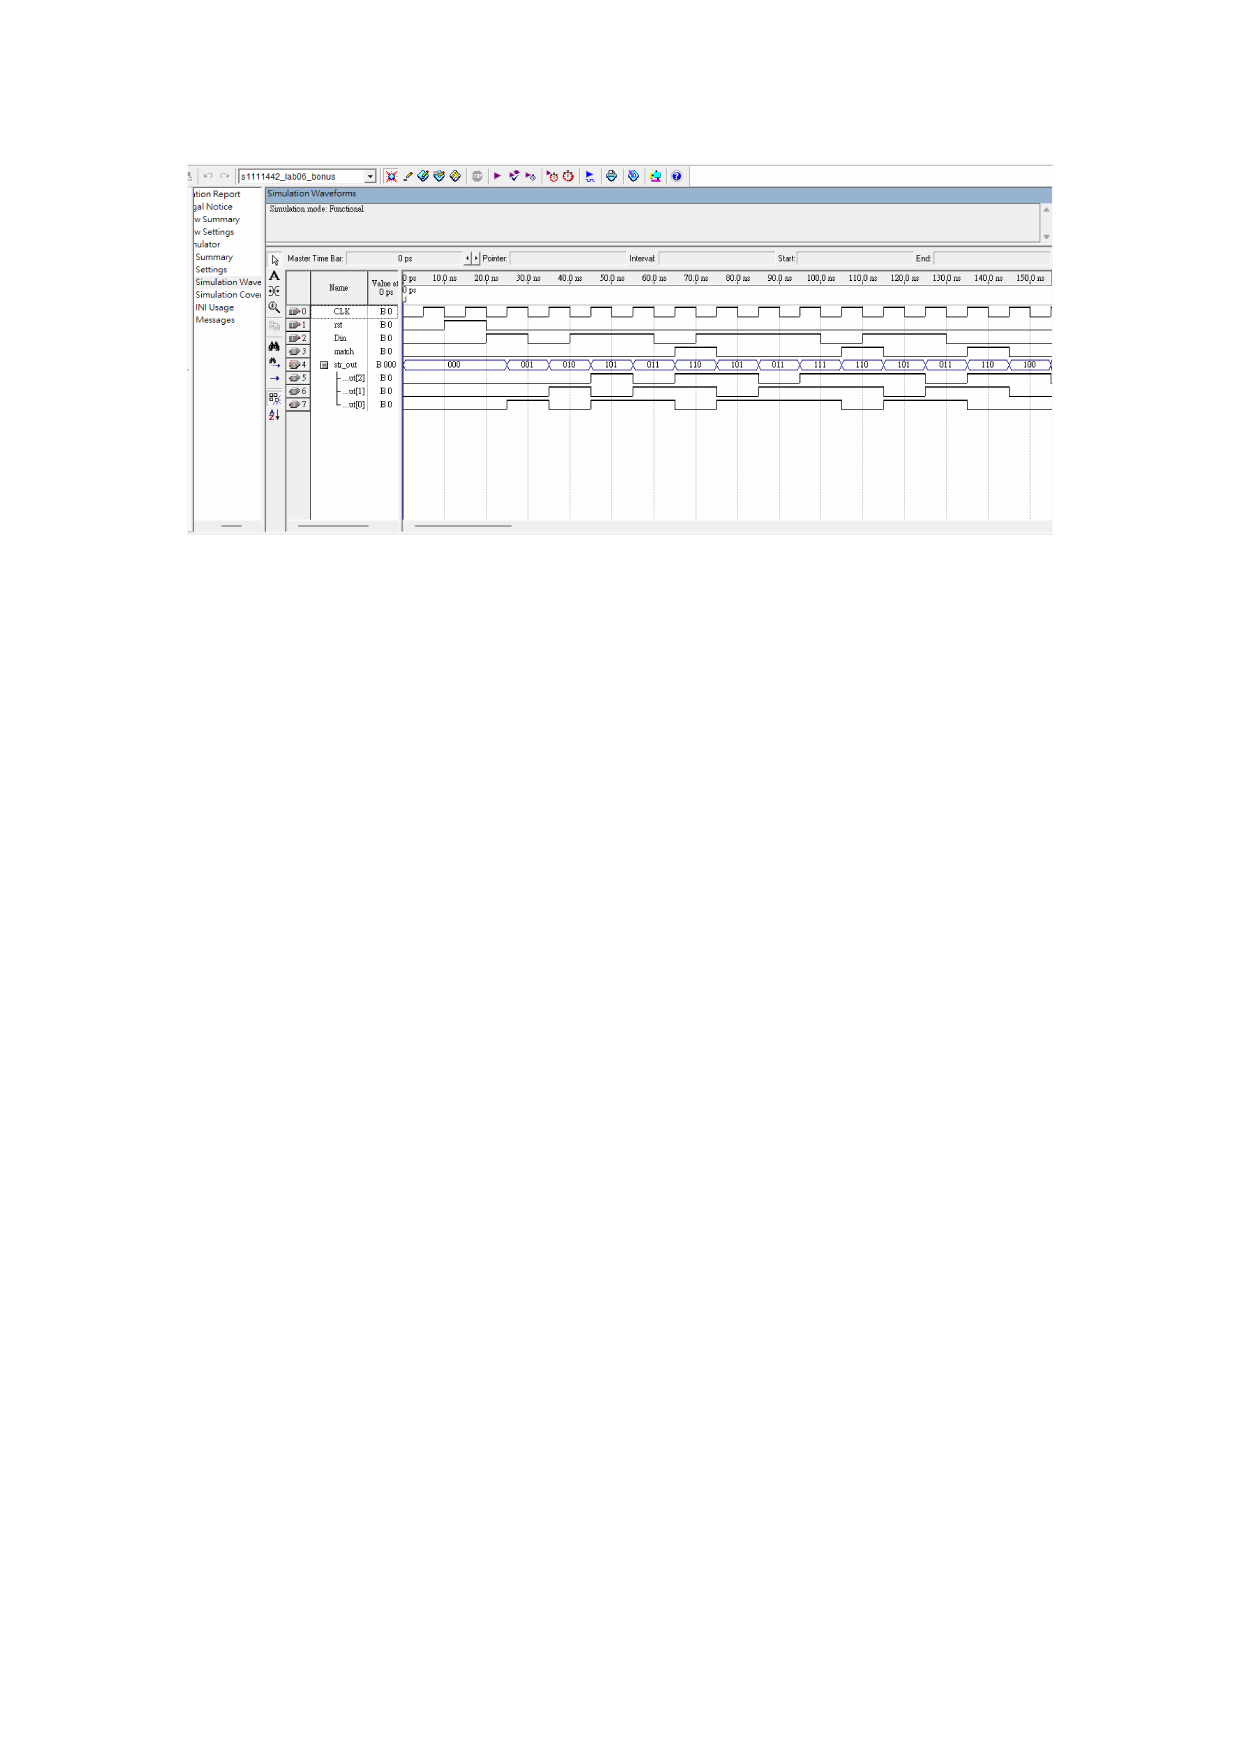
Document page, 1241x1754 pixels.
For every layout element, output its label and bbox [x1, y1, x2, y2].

picture [187, 164, 1053, 535]
